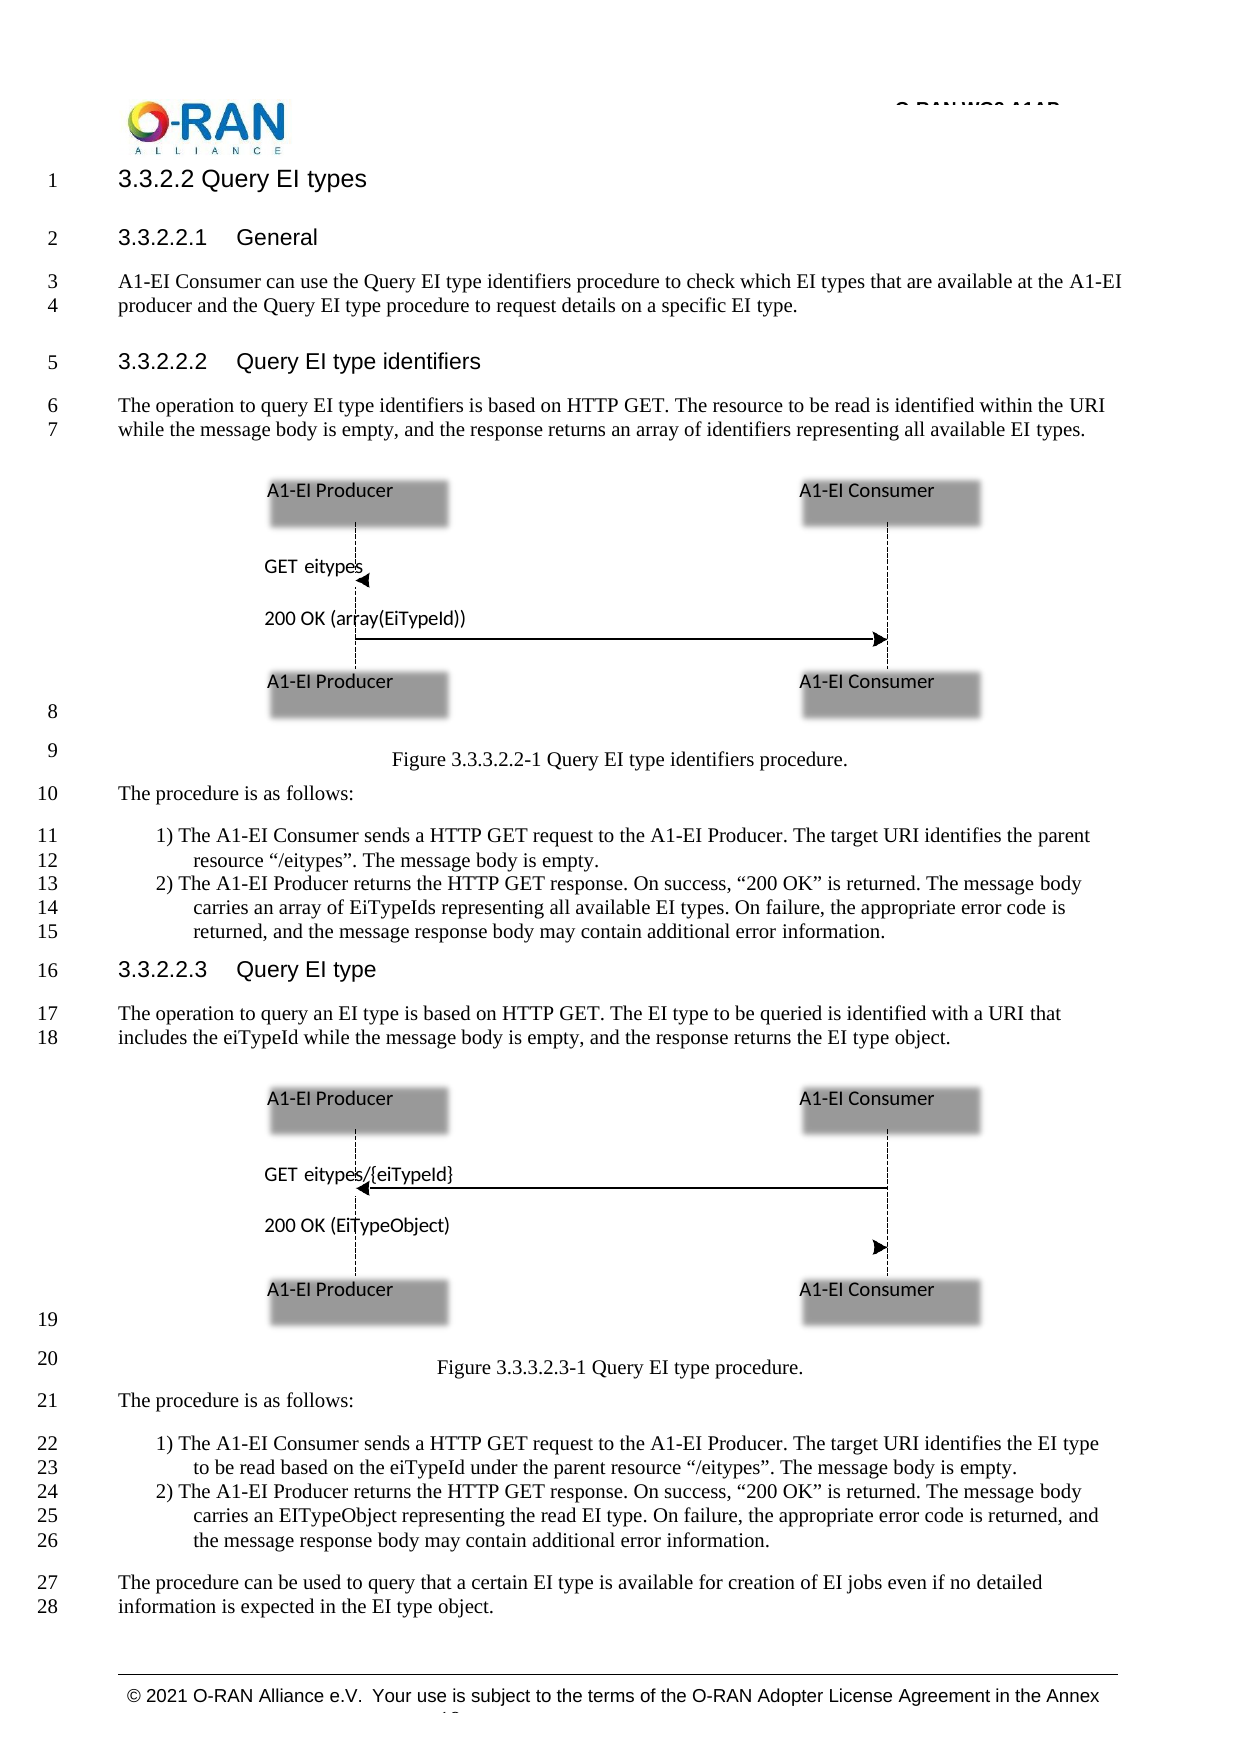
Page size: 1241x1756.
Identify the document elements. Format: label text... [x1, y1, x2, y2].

list The operation to query an EI type is based on HTTP GET. The EI type to be queried is identified with a URI that [37, 1001, 1188, 1025]
picture [872, 1239, 888, 1255]
picture [355, 572, 370, 588]
picture [264, 1081, 456, 1142]
list returned, and the message response body may contain additional error information. [37, 919, 1188, 943]
list 19 [37, 1307, 358, 1331]
list The procedure is as follows: [37, 1388, 358, 1412]
list resource “/eitypes”. The message body is empty. [37, 847, 1188, 872]
picture [796, 1273, 988, 1333]
subtitle 1 3.3.2.2 Query EI types [47, 164, 1188, 193]
list The operation to query EI type identifiers is based on HTTP GET. The resource to be read is identified within the URI [47, 393, 1188, 417]
text Figure 3.3.3.2.3-1 Query EI type procedure. [437, 1355, 1188, 1379]
list 1) The A1-EI Consumer sends a HTTP GET request to the A1-EI Producer. The target URI identifies the EI type [37, 1431, 1188, 1455]
picture [264, 665, 456, 726]
picture [355, 1180, 370, 1196]
list producer and the Query EI type procedure to request details on a specific EI type. [47, 293, 1188, 317]
list while the message body is empty, and the response returns an array of identifiers representing all available EI types. [47, 417, 1188, 441]
list carries an array of EiTypeIds representing all available EI types. On failure, the appropriate error code is [37, 895, 1188, 919]
list The procedure can be used to query that a certain EI type is available for creation of EI jobs even if no detailed [37, 1570, 1188, 1594]
picture [796, 665, 988, 726]
text 20 [37, 1346, 358, 1370]
picture [796, 1081, 988, 1142]
subtitle 3.3.2.2.2 Query EI type identifiers [47, 348, 1188, 374]
picture [872, 631, 888, 647]
text 9 [47, 738, 358, 762]
subtitle 2 3.3.2.2.1 General [47, 224, 1188, 250]
text Figure 3.3.3.2.2-1 Query EI type identifiers procedure. [392, 747, 1188, 771]
list includes the eiTypeId while the message body is empty, and the response returns the EI type object. [37, 1025, 1188, 1049]
picture [796, 474, 988, 534]
list to be read based on the eiTypeId under the parent resource “/eitypes”. The message body is empty. [37, 1455, 1188, 1479]
list the message response body may contain additional error information. [37, 1527, 1188, 1552]
picture [119, 99, 293, 160]
picture [264, 1273, 456, 1333]
list 1) The A1-EI Consumer sends a HTTP GET request to the A1-EI Producer. The target URI identifies the parent [37, 823, 1188, 847]
list carries an EITypeObject representing the read EI type. On failure, the appropriate error code is returned, and [37, 1503, 1188, 1527]
list The procedure is as follows: [37, 781, 358, 804]
picture [264, 474, 456, 535]
list 2) The A1-EI Producer returns the HTTP GET response. On success, “200 OK” is returned. The message body [37, 872, 1188, 895]
list A1-EI Consumer can use the Query EI type identifiers procedure to check which EI types that are available at the A1-EI [47, 269, 1188, 293]
list 2) The A1-EI Producer returns the HTTP GET response. On success, “200 OK” is returned. The message body [37, 1479, 1188, 1503]
list information is expected in the EI type object. [37, 1594, 1188, 1618]
subtitle 3.3.2.2.3 Query EI type [37, 956, 1188, 982]
list 8 [47, 699, 358, 723]
